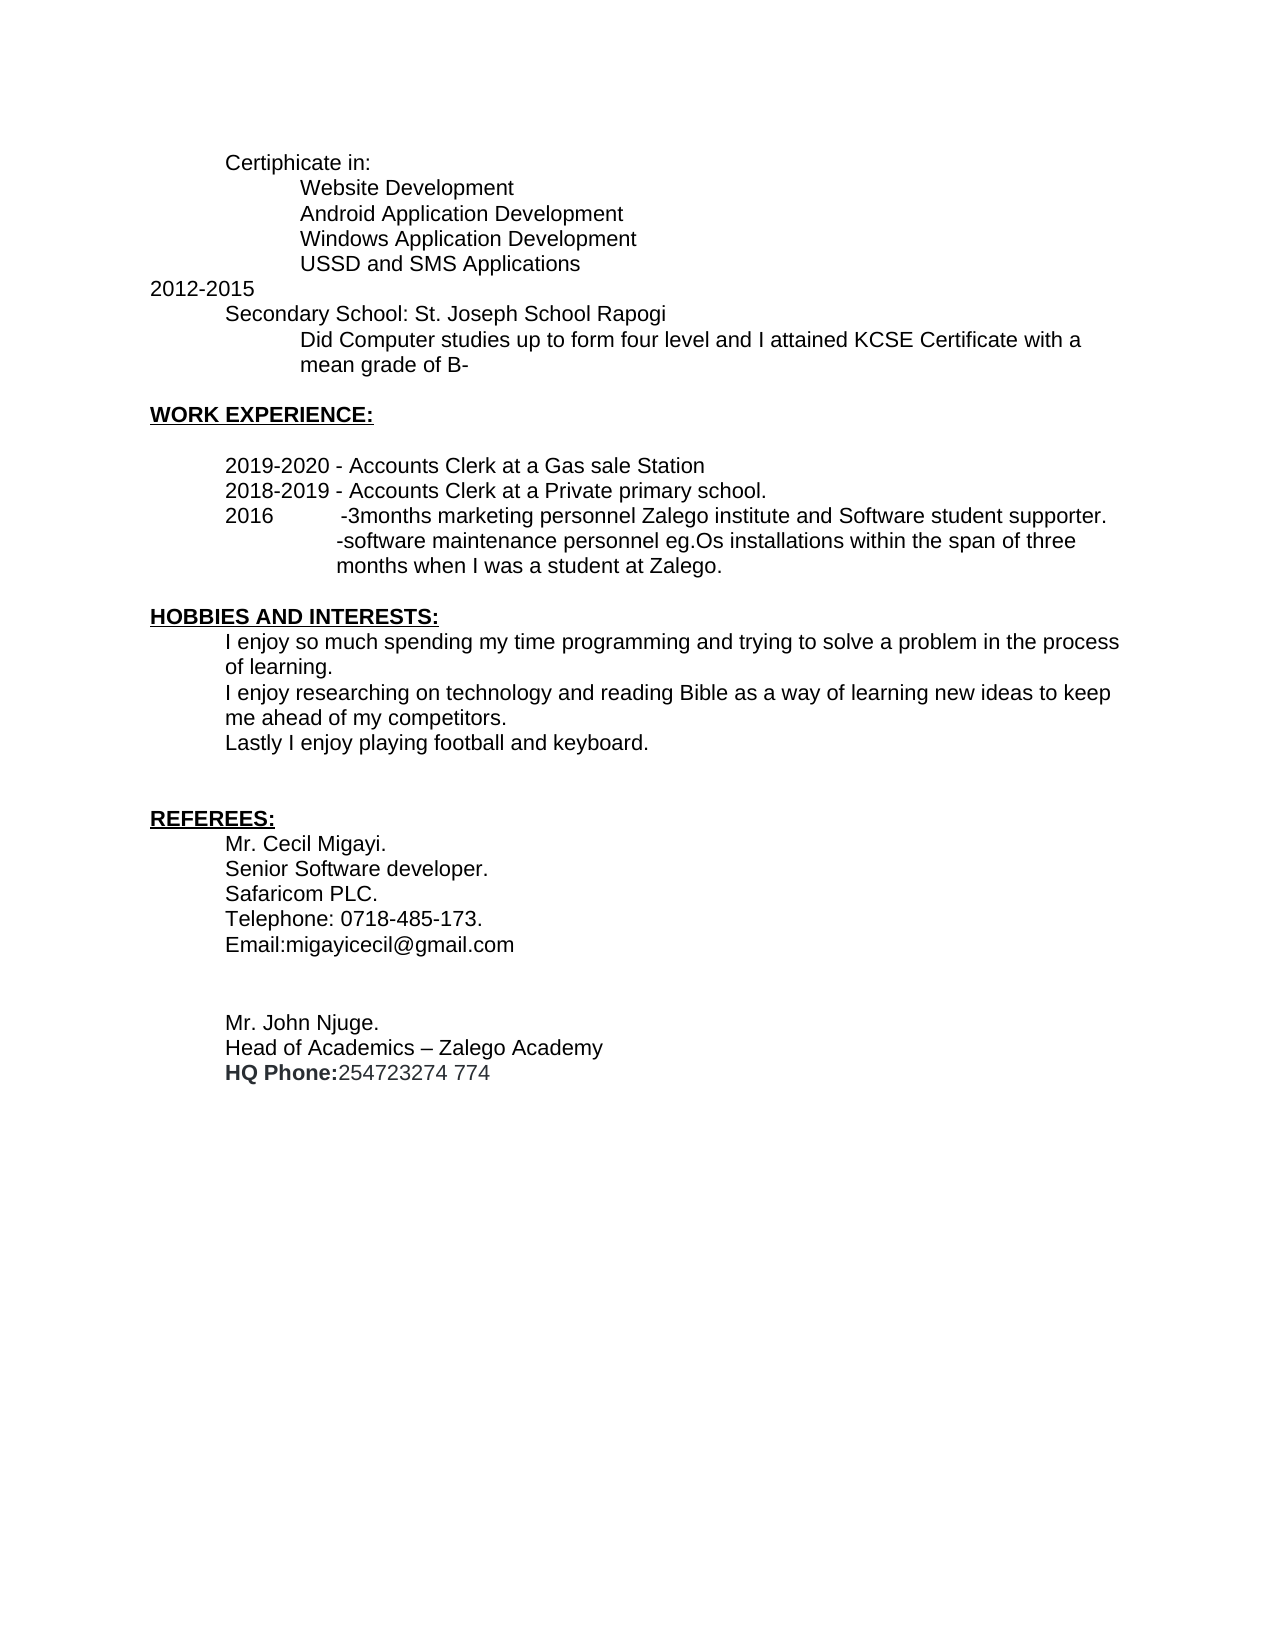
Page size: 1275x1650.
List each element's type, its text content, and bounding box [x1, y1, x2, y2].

text I enjoy so much spending my time programming and trying to solve a problem in the process of learning. [225, 629, 1125, 679]
text Mr. John Njuge. [150, 1010, 1125, 1035]
text Certiphicate in: [150, 150, 1125, 175]
text REFEREES: [150, 805, 1125, 831]
text USSD and SMS Applications [150, 251, 1125, 276]
text Lastly I enjoy playing football and keyboard. [225, 730, 1125, 755]
text -software maintenance personnel eg.Os installations within the span of three months when I was a student at Zalego. [336, 528, 1125, 578]
text 2018-2019 - Accounts Clerk at a Private primary school. [225, 478, 1125, 503]
text Email:migayicecil@gmail.com [150, 931, 1125, 957]
text 2019-2020 - Accounts Clerk at a Gas sale Station [225, 452, 1125, 478]
text Telephone: 0718-485-173. [150, 906, 1125, 931]
text Website Development [150, 175, 1125, 200]
text HQ Phone:254723274 774 [150, 1060, 1125, 1086]
text Secondary School: St. Joseph School Rapogi [150, 301, 1125, 326]
text I enjoy researching on technology and reading Bible as a way of learning new ideas to keep me ahead of my competitors. [225, 679, 1125, 730]
text Head of Academics – Zalego Academy [150, 1035, 1125, 1060]
text 2016 -3months marketing personnel Zalego institute and Software student supporter. [225, 503, 1125, 528]
text Android Application Development [150, 200, 1125, 226]
text 2012-2015 [150, 276, 1125, 301]
text Senior Software developer. [150, 856, 1125, 881]
text Safaricom PLC. [150, 881, 1125, 906]
text WORK EXPERIENCE: [150, 402, 1125, 427]
text Mr. Cecil Migayi. [150, 831, 1125, 856]
text Windows Application Development [150, 226, 1125, 251]
text Did Computer studies up to form four level and I attained KCSE Certificate with a mean grade of B- [300, 326, 1125, 377]
text HOBBIES AND INTERESTS: [150, 604, 1125, 629]
